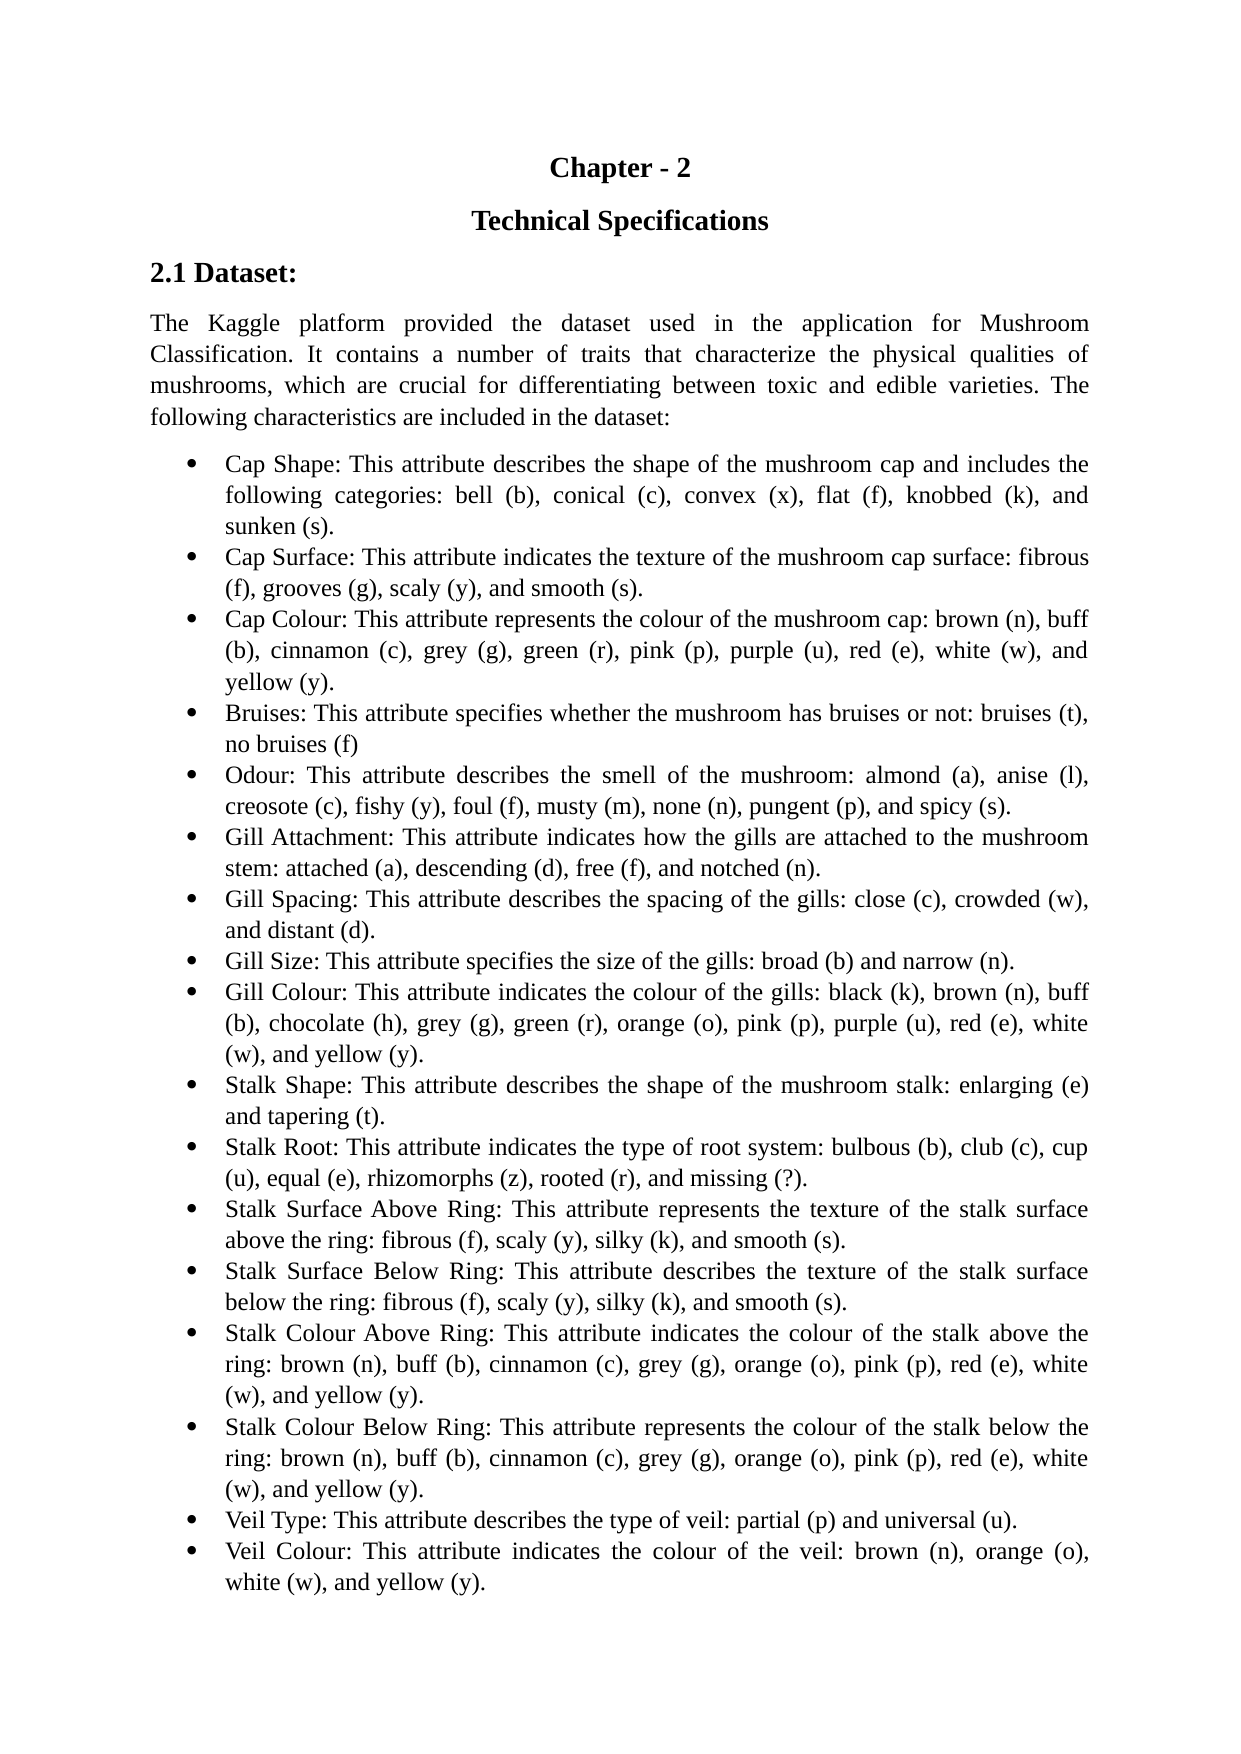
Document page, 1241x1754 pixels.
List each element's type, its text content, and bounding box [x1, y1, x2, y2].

text Chapter - 2 [150, 150, 1090, 183]
list Stalk Surface Below Ring: This attribute describes the texture of the stalk surface below the ring: fibrous (f), scaly (y), silky (k), and smooth (s). [187, 1256, 1090, 1316]
list Veil Type: This attribute describes the type of veil: partial (p) and universal (u). [187, 1505, 1090, 1533]
list Stalk Colour Above Ring: This attribute indicates the colour of the stalk above the ring: brown (n), buff (b), cinnamon (c), grey (g), orange (o), pink (p), red (e), white (w), and yellow (y). [187, 1318, 1090, 1409]
list Cap Surface: This attribute indicates the texture of the mushroom cap surface: fibrous (f), grooves (g), scaly (y), and smooth (s). [187, 542, 1090, 602]
list Cap Shape: This attribute describes the shape of the mushroom cap and includes the following categories: bell (b), conical (c), convex (x), flat (f), knobbed (k), and sunken (s). [187, 449, 1090, 540]
list Gill Size: This attribute specifies the size of the gills: broad (b) and narrow (n). [187, 946, 1090, 975]
list Stalk Shape: This attribute describes the shape of the mushroom stalk: enlarging (e) and tapering (t). [187, 1070, 1090, 1130]
list Cap Colour: This attribute represents the colour of the mushroom cap: brown (n), buff (b), cinnamon (c), grey (g), green (r), pink (p), purple (u), red (e), white (w), and yellow (y). [187, 604, 1090, 695]
list Bruises: This attribute specifies whether the mushroom has bruises or not: bruises (t), no bruises (f) [187, 698, 1090, 757]
list Stalk Surface Above Ring: This attribute represents the texture of the stalk surface above the ring: fibrous (f), scaly (y), silky (k), and smooth (s). [187, 1194, 1090, 1254]
list Gill Colour: This attribute indicates the colour of the gills: black (k), brown (n), buff (b), chocolate (h), grey (g), green (r), orange (o), pink (p), purple (u), red (e), white (w), and yellow (y). [187, 977, 1090, 1068]
text The Kaggle platform provided the dataset used in the application for Mushroom Classification. It contains a number of traits that characterize the physical qualities of mushrooms, which are crucial for differentiating between toxic and edible varieties. The following characteristics are included in the dataset: [150, 308, 1090, 430]
list Stalk Colour Below Ring: This attribute represents the colour of the stalk below the ring: brown (n), buff (b), cinnamon (c), grey (g), orange (o), pink (p), red (e), white (w), and yellow (y). [187, 1412, 1090, 1502]
text Technical Specifications [150, 203, 1090, 236]
list Gill Spacing: This attribute describes the spacing of the gills: close (c), crowded (w), and distant (d). [187, 884, 1090, 944]
list Odour: This attribute describes the smell of the mushroom: almond (a), anise (l), creosote (c), fishy (y), foul (f), musty (m), none (n), pungent (p), and spicy (s). [187, 760, 1090, 819]
list Stalk Root: This attribute indicates the type of root system: bulbous (b), club (c), cup (u), equal (e), rhizomorphs (z), rooted (r), and missing (?). [187, 1132, 1090, 1192]
list Gill Attachment: This attribute indicates how the gills are attached to the mushroom stem: attached (a), descending (d), free (f), and notched (n). [187, 822, 1090, 882]
text 2.1 Dataset: [150, 256, 1090, 289]
list Veil Colour: This attribute indicates the colour of the veil: brown (n), orange (o), white (w), and yellow (y). [187, 1536, 1090, 1596]
